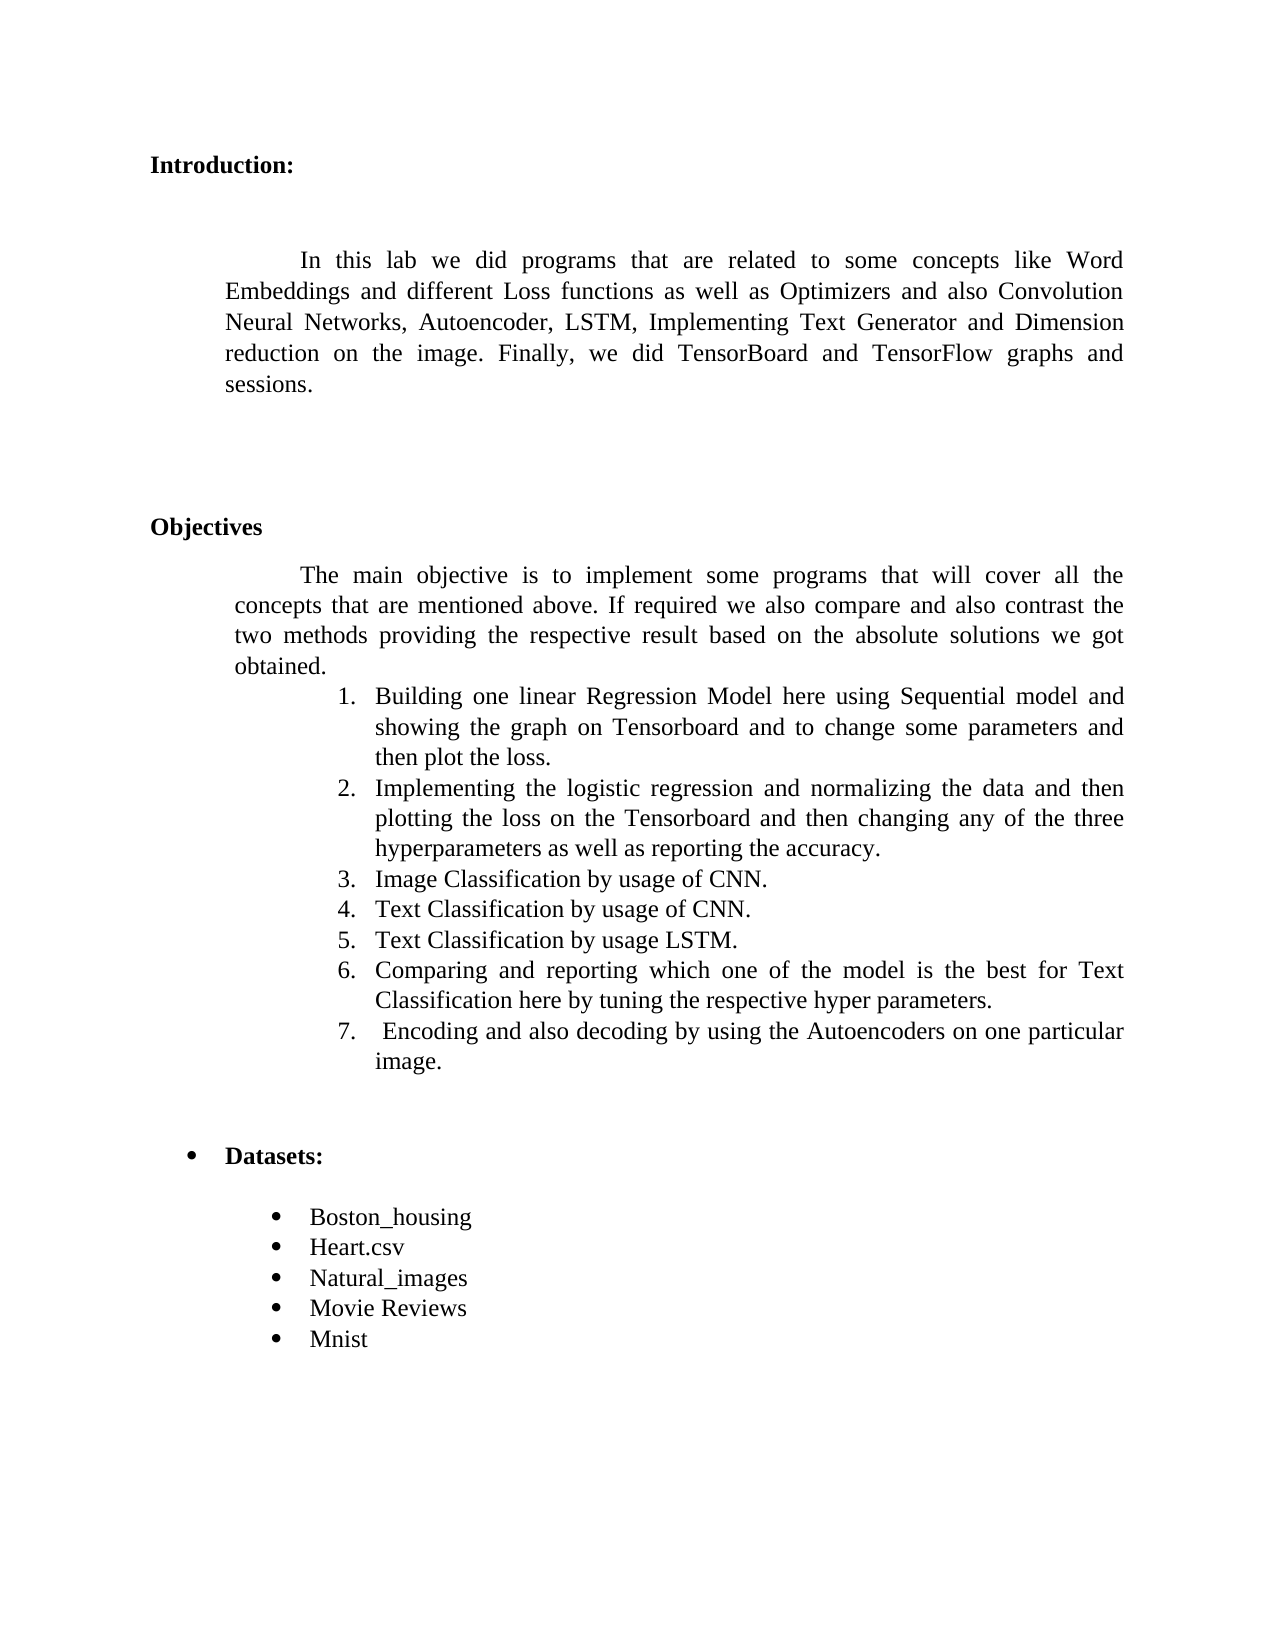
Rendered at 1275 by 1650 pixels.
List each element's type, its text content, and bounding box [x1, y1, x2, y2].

list Mnist [272, 1324, 1125, 1352]
list Natural_images [272, 1263, 1125, 1292]
list Movie Reviews [272, 1293, 1125, 1322]
list The main objective is to implement some programs that will cover all the concepts that are mentioned above. If required we also compare and also contrast the two methods providing the respective result based on the absolute solutions we got obtained. [234, 560, 1125, 680]
list Heart.csv [272, 1232, 1125, 1261]
list Boston_housing [272, 1202, 1125, 1231]
list Comparing and reporting which one of the model is the best for Text Classification here by tuning the respective hyper parameters. [337, 955, 1125, 1014]
text In this lab we did programs that are related to some concepts like Word Embeddings and different Loss functions as well as Optimizers and also Convolution Neural Networks, Autoencoder, LSTM, Implementing Text Generator and Dimension reduction on the image. Finally, we did TensorBoard and TensorFlow graphs and sessions. [225, 245, 1125, 398]
list Text Classification by usage of CNN. [337, 894, 1125, 923]
list Encoding and also decoding by using the Autoencoders on one particular image. [337, 1016, 1125, 1075]
text Objectives [150, 512, 1125, 541]
list Image Classification by usage of CNN. [337, 864, 1125, 893]
list Datasets: [187, 1141, 1125, 1170]
list Implementing the logistic regression and normalizing the data and then plotting the loss on the Tensorboard and then changing any of the three hyperparameters as well as reporting the accuracy. [337, 773, 1125, 862]
list Text Classification by usage LSTM. [337, 925, 1125, 953]
list Building one linear Regression Model here using Sequential model and showing the graph on Tensorboard and to change some parameters and then plot the loss. [337, 681, 1125, 771]
text Introduction: [150, 150, 1125, 179]
